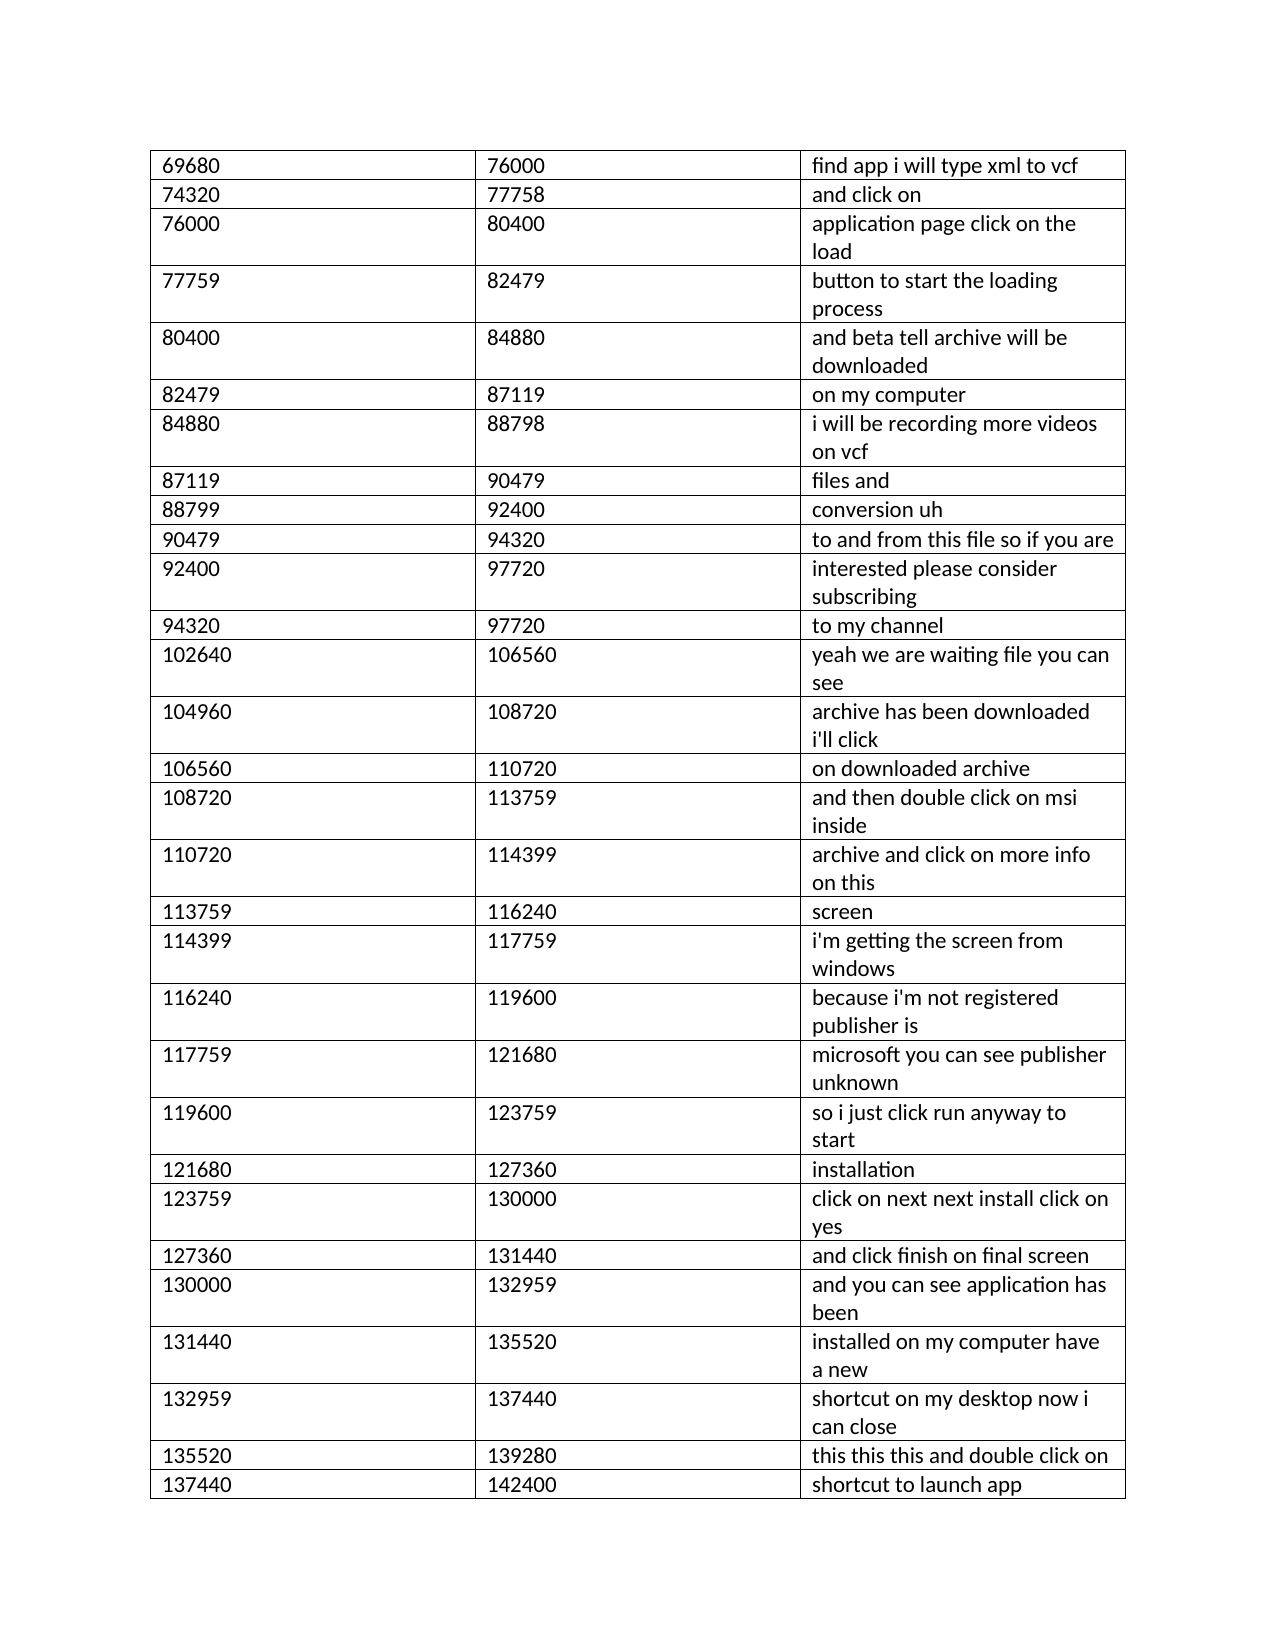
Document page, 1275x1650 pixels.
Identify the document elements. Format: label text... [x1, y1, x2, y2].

table_cell installation [801, 1155, 1125, 1183]
table_cell conversion uh [801, 496, 1125, 524]
table_cell and you can see application has been [801, 1270, 1125, 1326]
table_cell 114399 [476, 840, 800, 896]
table_cell archive has been downloaded i'll click [801, 697, 1125, 753]
table_cell 90479 [476, 467, 800, 494]
table_cell 127360 [476, 1155, 800, 1183]
table_cell 94320 [151, 611, 475, 639]
table_cell 88799 [151, 496, 475, 524]
table_cell 74320 [151, 180, 475, 208]
table_cell button to start the loading process [801, 266, 1125, 322]
table_cell 106560 [151, 754, 475, 782]
table_cell 119600 [151, 1098, 475, 1154]
table_cell 102640 [151, 640, 475, 696]
table_cell 92400 [476, 496, 800, 524]
table_cell 110720 [151, 840, 475, 896]
table_cell and click on [801, 180, 1125, 208]
table_cell 127360 [151, 1241, 475, 1269]
table_cell 121680 [151, 1155, 475, 1183]
table_cell 106560 [476, 640, 800, 696]
table_cell 117759 [476, 926, 800, 982]
table_cell 104960 [151, 697, 475, 753]
table_cell files and [801, 467, 1125, 494]
table_cell 123759 [151, 1184, 475, 1240]
table_cell 131440 [151, 1327, 475, 1383]
table_cell 130000 [476, 1184, 800, 1240]
table_cell 97720 [476, 554, 800, 610]
table_cell on downloaded archive [801, 754, 1125, 782]
table_cell on my computer [801, 380, 1125, 408]
table_cell i will be recording more videos on vcf [801, 410, 1125, 466]
table_cell 94320 [476, 525, 800, 553]
table_cell so i just click run anyway to start [801, 1098, 1125, 1154]
table_cell 130000 [151, 1270, 475, 1326]
table_cell because i'm not registered publisher is [801, 984, 1125, 1039]
table_cell 139280 [476, 1441, 800, 1469]
table_cell 76000 [151, 209, 475, 265]
table_cell interested please consider subscribing [801, 554, 1125, 610]
table_cell find app i will type xml to vcf [801, 151, 1125, 179]
table_cell installed on my computer have a new [801, 1327, 1125, 1383]
table_cell 76000 [476, 151, 800, 179]
table_cell 132959 [151, 1384, 475, 1440]
table_cell microsoft you can see publisher unknown [801, 1041, 1125, 1097]
table_cell shortcut on my desktop now i can close [801, 1384, 1125, 1440]
table_cell 116240 [476, 897, 800, 925]
table_cell 82479 [476, 266, 800, 322]
table_cell 77759 [151, 266, 475, 322]
table_cell 87119 [476, 380, 800, 408]
table_cell 84880 [476, 323, 800, 379]
table_cell 77758 [476, 180, 800, 208]
table_cell 137440 [151, 1470, 475, 1498]
table_cell 135520 [476, 1327, 800, 1383]
table_cell to my channel [801, 611, 1125, 639]
table_cell 69680 [151, 151, 475, 179]
table_cell 121680 [476, 1041, 800, 1097]
table_cell 119600 [476, 984, 800, 1039]
table_cell 84880 [151, 410, 475, 466]
table_cell to and from this file so if you are [801, 525, 1125, 553]
table_cell 82479 [151, 380, 475, 408]
table_cell archive and click on more info on this [801, 840, 1125, 896]
table_cell this this this and double click on [801, 1441, 1125, 1469]
table_cell 80400 [476, 209, 800, 265]
table_cell and click finish on final screen [801, 1241, 1125, 1269]
table_cell 110720 [476, 754, 800, 782]
table_cell 114399 [151, 926, 475, 982]
table_cell click on next next install click on yes [801, 1184, 1125, 1240]
table_cell 80400 [151, 323, 475, 379]
table_cell 132959 [476, 1270, 800, 1326]
table_cell application page click on the load [801, 209, 1125, 265]
table_cell 92400 [151, 554, 475, 610]
table_cell 108720 [151, 783, 475, 839]
table_cell 97720 [476, 611, 800, 639]
table_cell 87119 [151, 467, 475, 494]
table_cell 108720 [476, 697, 800, 753]
table_cell 123759 [476, 1098, 800, 1154]
table_cell 142400 [476, 1470, 800, 1498]
table_cell 131440 [476, 1241, 800, 1269]
table_cell 135520 [151, 1441, 475, 1469]
table_cell 117759 [151, 1041, 475, 1097]
table_cell shortcut to launch app [801, 1470, 1125, 1498]
table_cell and beta tell archive will be downloaded [801, 323, 1125, 379]
table_cell yeah we are waiting file you can see [801, 640, 1125, 696]
table_cell 90479 [151, 525, 475, 553]
table_cell and then double click on msi inside [801, 783, 1125, 839]
table_cell screen [801, 897, 1125, 925]
table_cell 137440 [476, 1384, 800, 1440]
table_cell 116240 [151, 984, 475, 1039]
table_cell 113759 [151, 897, 475, 925]
table_cell i'm getting the screen from windows [801, 926, 1125, 982]
table_cell 113759 [476, 783, 800, 839]
table_cell 88798 [476, 410, 800, 466]
